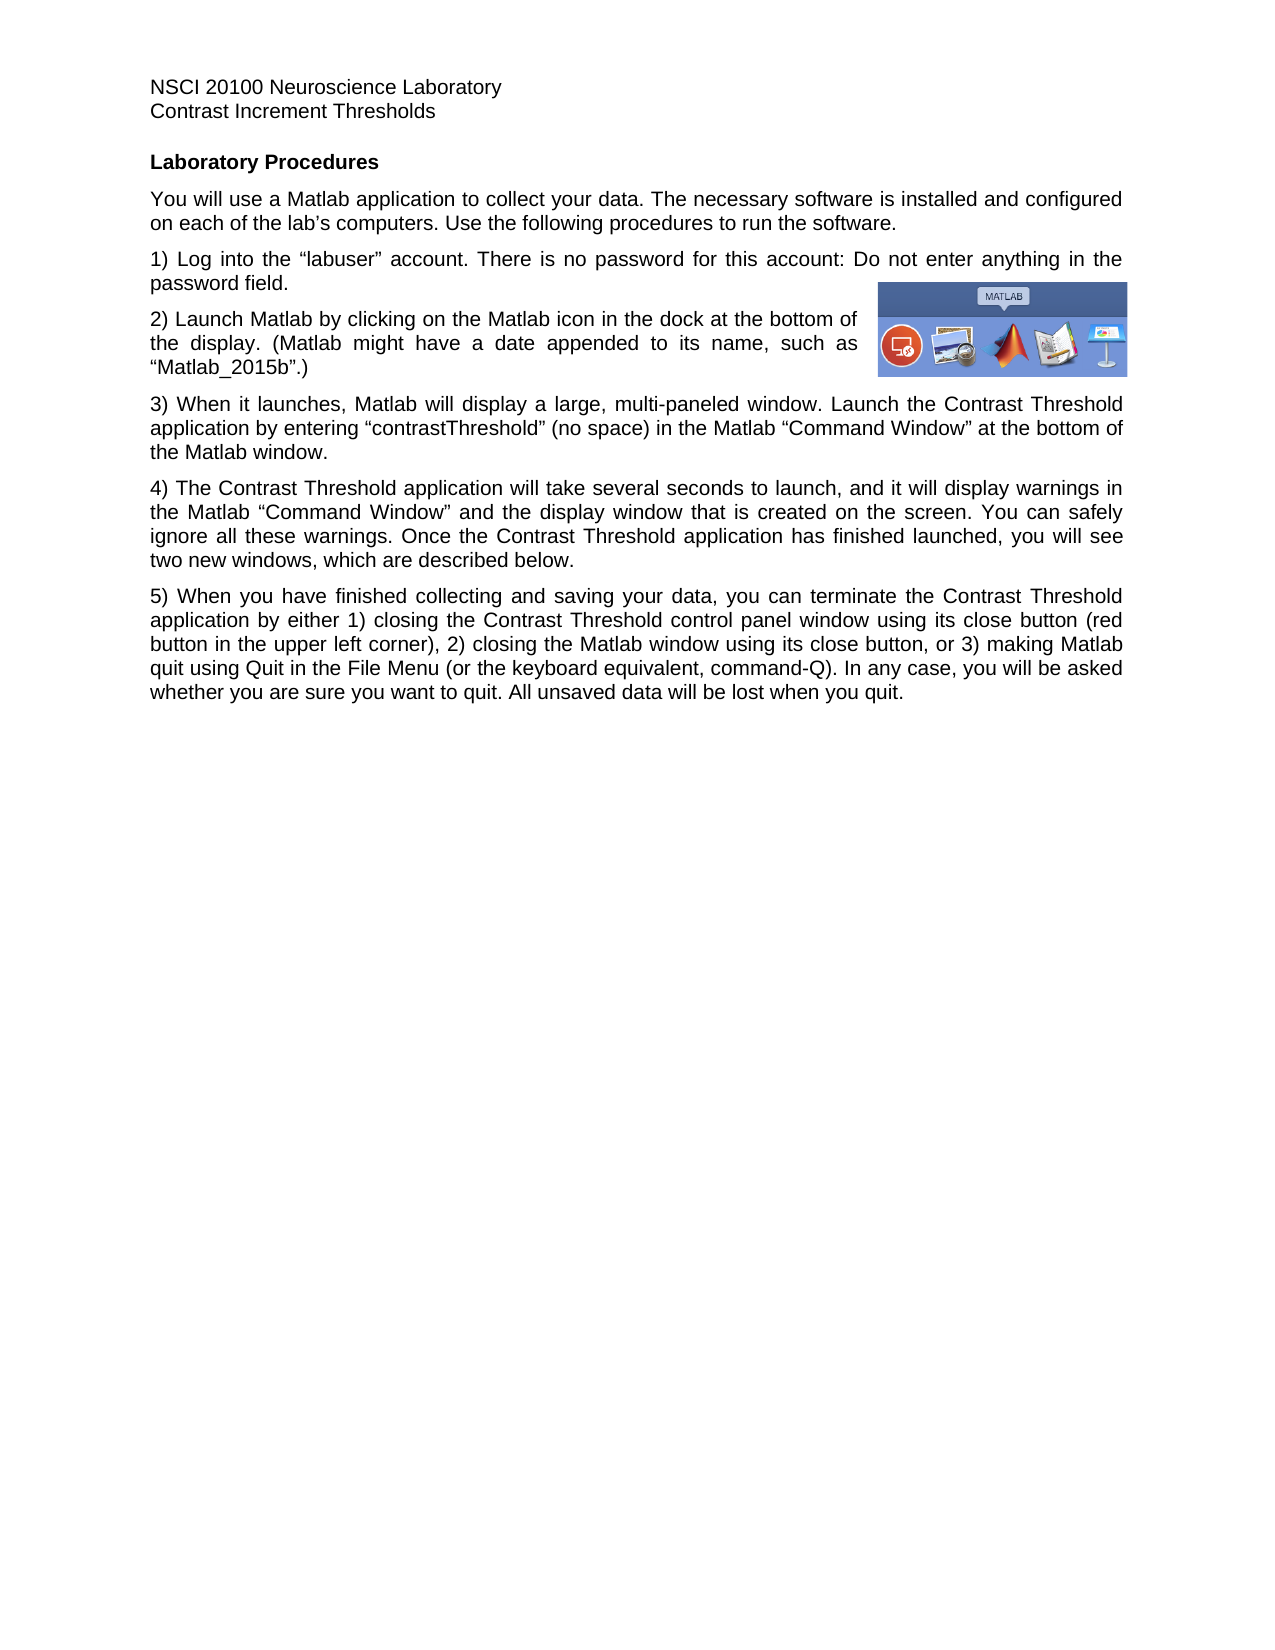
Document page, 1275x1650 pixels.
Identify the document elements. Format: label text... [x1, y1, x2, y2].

text 4) The Contrast Threshold application will take several seconds to launch, and it will display warnings in the Matlab “Command Window” and the display window that is created on the screen. You can safely ignore all these warnings. Once the Contrast Threshold application has finished launched, you will see two new windows, which are described below. [150, 476, 1125, 572]
text Laboratory Procedures [150, 150, 1125, 174]
text 1) Log into the “labuser” account. There is no password for this account: Do not enter anything in the password field. [150, 247, 1125, 295]
picture [877, 282, 1128, 377]
text 2) Launch Matlab by clicking on the Matlab icon in the dock at the bottom of the display. (Matlab might have a date appended to its name, such as “Matlab_2015b”.) [150, 307, 1125, 379]
text 3) When it launches, Matlab will display a large, multi-paneled window. Launch the Contrast Threshold application by entering “contrastThreshold” (no space) in the Matlab “Command Window” at the bottom of the Matlab window. [150, 392, 1125, 463]
text You will use a Matlab application to collect your data. The necessary software is installed and configured on each of the lab’s computers. Use the following procedures to run the software. [150, 186, 1125, 234]
text 5) When you have finished collecting and saving your data, you can terminate the Contrast Threshold application by either 1) closing the Contrast Threshold control panel window using its close button (red button in the upper left corner), 2) closing the Matlab window using its close button, or 3) making Matlab quit using Quit in the File Menu (or the keyboard equivalent, command-Q). In any case, you will be asked whether you are sure you want to quit. All unsaved data will be lost when you quit. [150, 584, 1125, 704]
